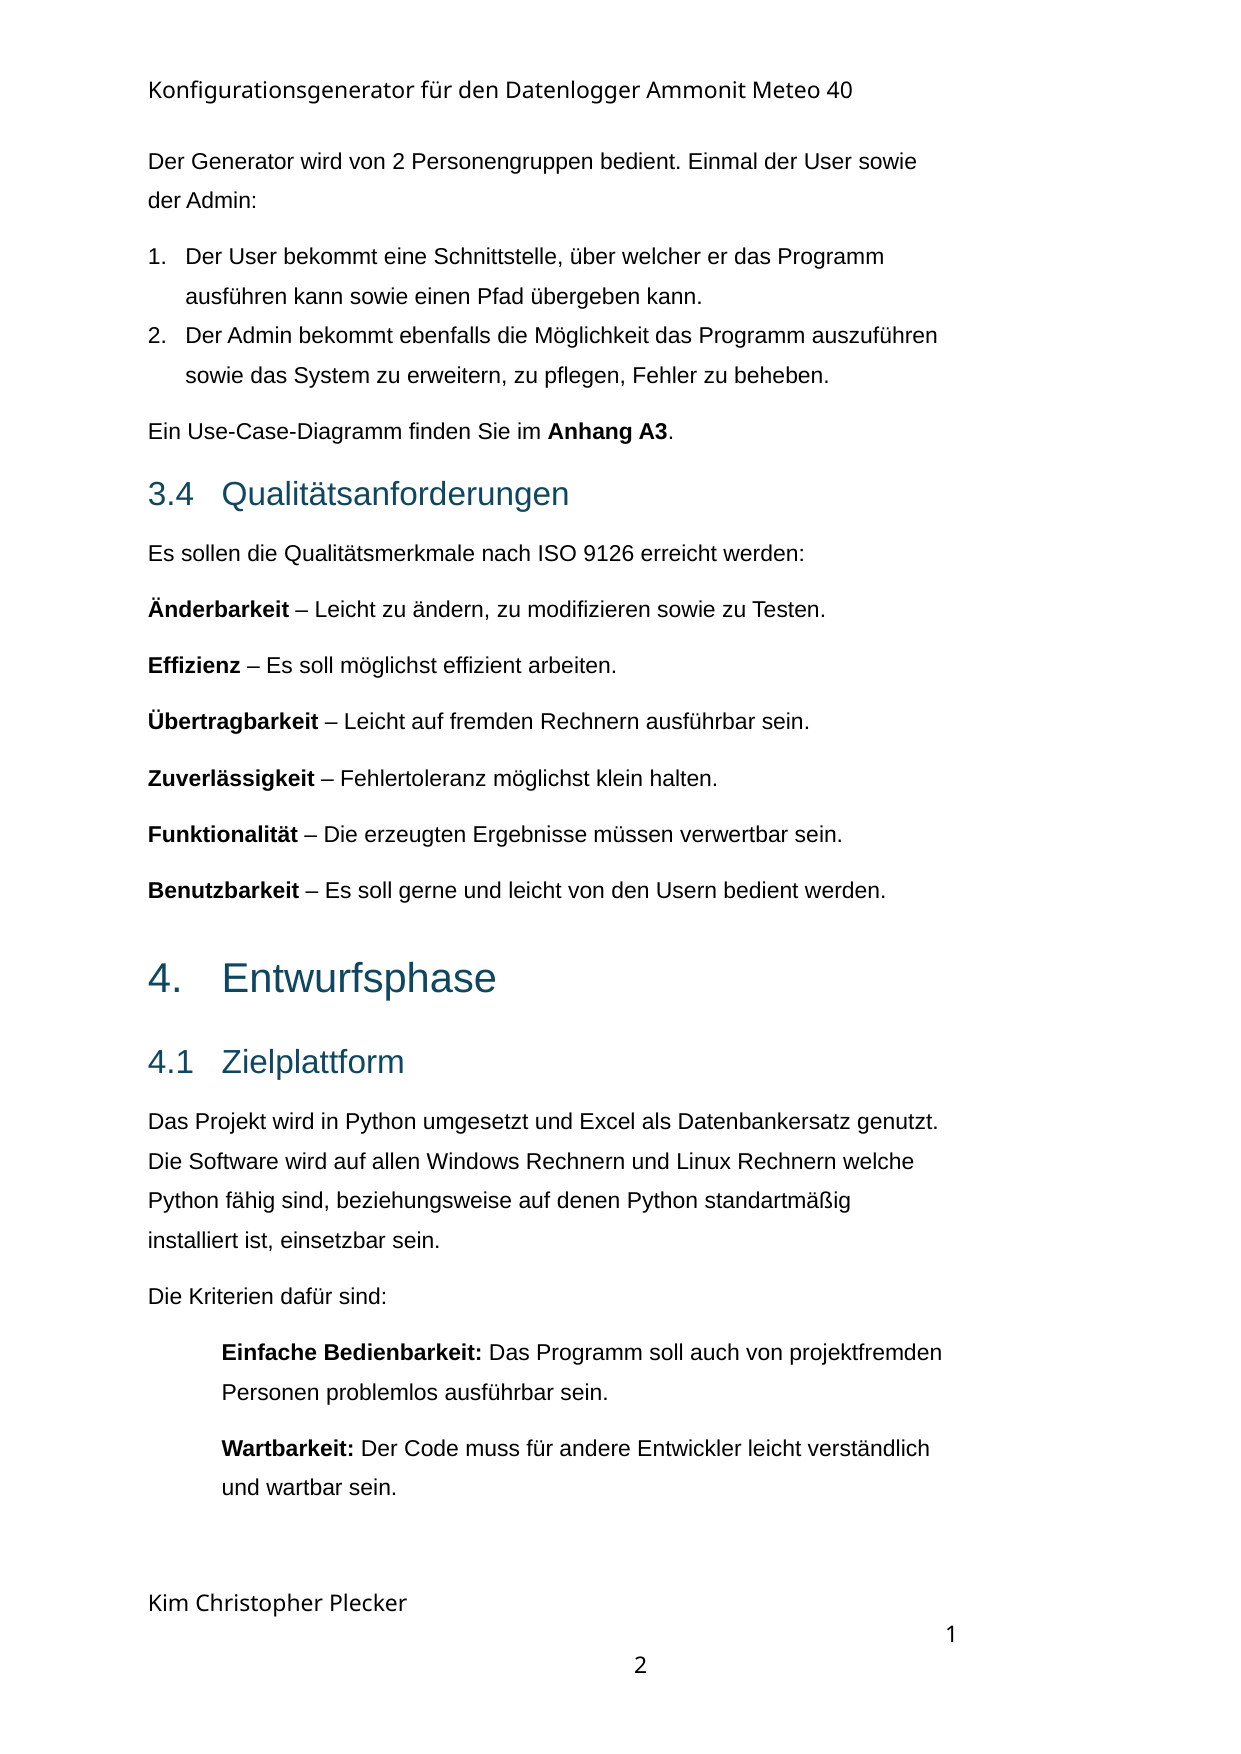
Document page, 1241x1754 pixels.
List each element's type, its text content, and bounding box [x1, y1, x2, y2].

text Es sollen die Qualitätsmerkmale nach ISO 9126 erreicht werden: [148, 540, 945, 566]
text Der Generator wird von 2 Personengruppen bedient. Einmal der User sowie der Admin: [148, 148, 945, 213]
text Das Projekt wird in Python umgesetzt und Excel als Datenbankersatz genutzt. Die Software wird auf allen Windows Rechnern und Linux Rechnern welche Python fähig sind, beziehungsweise auf denen Python standartmäßig installiert ist, einsetzbar sein. [148, 1108, 945, 1253]
text Einfache Bedienbarkeit: Das Programm soll auch von projektfremden Personen problemlos ausführbar sein. [221, 1339, 945, 1405]
text Benutzbarkeit – Es soll gerne und leicht von den Usern bedient werden. [148, 877, 945, 903]
text Änderbarkeit – Leicht zu ändern, zu modifizieren sowie zu Testen. [148, 596, 945, 622]
list Der User bekommt eine Schnittstelle, über welcher er das Programm ausführen kann sowie einen Pfad übergeben kann. [148, 243, 945, 309]
text Wartbarkeit: Der Code muss für andere Entwickler leicht verständlich und wartbar sein. [221, 1434, 945, 1500]
subtitle 4. Entwurfsphase [148, 954, 945, 1002]
text Zuverlässigkeit – Fehlertoleranz möglichst klein halten. [148, 764, 945, 791]
text Funktionalität – Die erzeugten Ergebnisse müssen verwertbar sein. [148, 821, 945, 847]
subtitle 3.4 Qualitätsanforderungen [148, 474, 945, 512]
text Übertragbarkeit – Leicht auf fremden Rechnern ausführbar sein. [148, 708, 945, 735]
text Die Kriterien dafür sind: [148, 1283, 945, 1309]
subtitle 4.1 Zielplattform [148, 1042, 945, 1081]
text Effizienz – Es soll möglichst effizient arbeiten. [148, 652, 945, 678]
text Ein Use-Case-Diagramm finden Sie im Anhang A3. [148, 418, 945, 444]
list Der Admin bekommt ebenfalls die Möglichkeit das Programm auszuführen sowie das System zu erweitern, zu pflegen, Fehler zu beheben. [148, 322, 945, 388]
